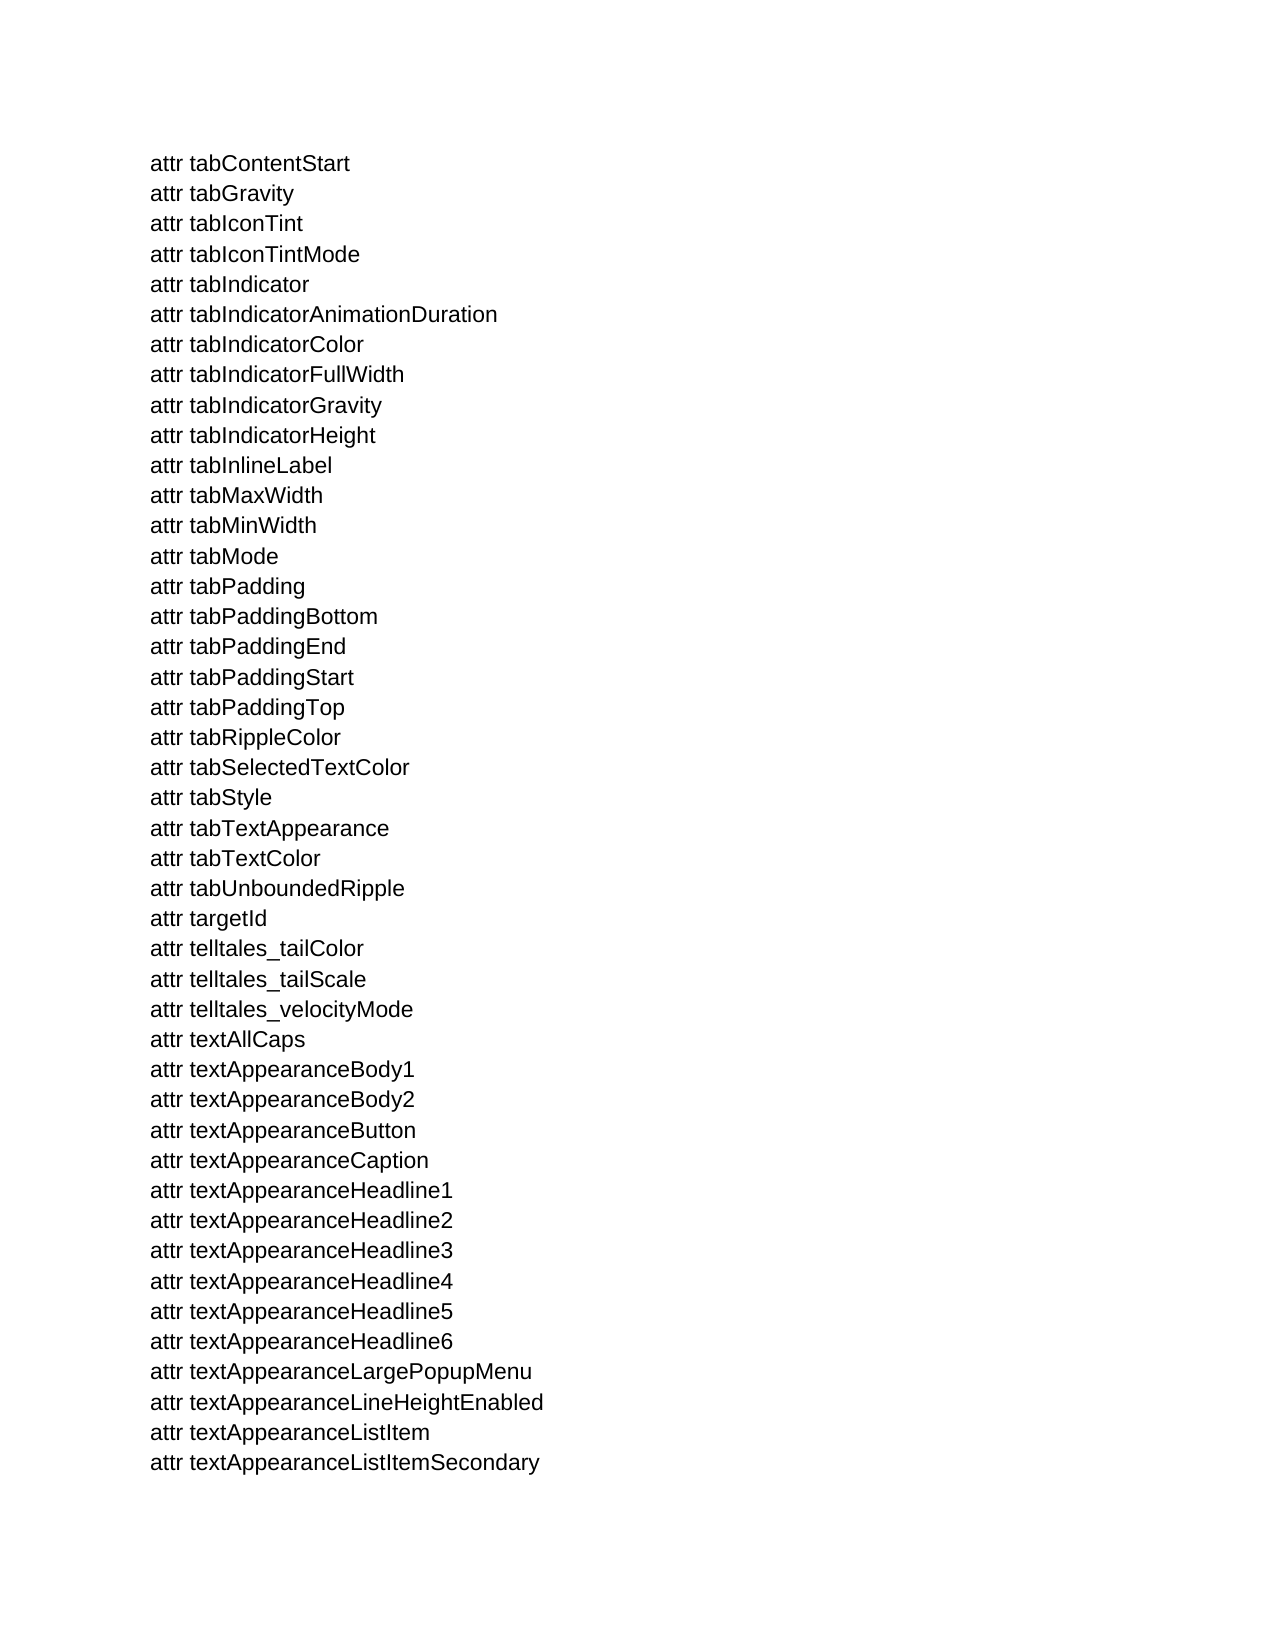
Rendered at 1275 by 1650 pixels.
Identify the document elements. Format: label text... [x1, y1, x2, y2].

text attr tabRippleColor [150, 724, 1125, 750]
text attr tabPaddingStart [150, 663, 1125, 690]
text attr textAppearanceHeadline5 [150, 1298, 1125, 1324]
text attr textAppearanceListItem [150, 1419, 1125, 1445]
text attr targetId [150, 905, 1125, 932]
text attr textAppearanceListItemSecondary [150, 1449, 1125, 1475]
text attr textAllCaps [150, 1026, 1125, 1052]
text attr tabPadding [150, 573, 1125, 599]
text attr tabInlineLabel [150, 452, 1125, 478]
text attr tabMaxWidth [150, 482, 1125, 509]
text attr textAppearanceHeadline6 [150, 1328, 1125, 1354]
text attr tabIndicatorGravity [150, 392, 1125, 418]
text attr tabIconTintMode [150, 241, 1125, 267]
text attr tabStyle [150, 784, 1125, 811]
text attr tabGravity [150, 180, 1125, 207]
text attr telltales_velocityMode [150, 996, 1125, 1022]
text attr textAppearanceHeadline4 [150, 1268, 1125, 1294]
text attr tabIndicatorAnimationDuration [150, 301, 1125, 327]
text attr tabSelectedTextColor [150, 754, 1125, 781]
text attr tabPaddingTop [150, 694, 1125, 720]
text attr tabPaddingEnd [150, 633, 1125, 660]
text attr textAppearanceLargePopupMenu [150, 1358, 1125, 1385]
text attr tabIconTint [150, 210, 1125, 237]
text attr textAppearanceButton [150, 1117, 1125, 1143]
text attr textAppearanceHeadline1 [150, 1177, 1125, 1203]
text attr textAppearanceHeadline2 [150, 1207, 1125, 1234]
text attr tabMinWidth [150, 512, 1125, 539]
text attr textAppearanceCaption [150, 1147, 1125, 1173]
text attr textAppearanceBody2 [150, 1086, 1125, 1113]
text attr tabIndicator [150, 271, 1125, 297]
text attr tabMode [150, 543, 1125, 569]
text attr tabUnboundedRipple [150, 875, 1125, 901]
text attr textAppearanceLineHeightEnabled [150, 1388, 1125, 1415]
text attr tabIndicatorHeight [150, 422, 1125, 448]
text attr textAppearanceBody1 [150, 1056, 1125, 1083]
text attr textAppearanceHeadline3 [150, 1237, 1125, 1264]
text attr tabContentStart [150, 150, 1125, 176]
text attr tabIndicatorFullWidth [150, 361, 1125, 388]
text attr telltales_tailColor [150, 935, 1125, 962]
text attr tabTextColor [150, 845, 1125, 871]
text attr telltales_tailScale [150, 966, 1125, 992]
text attr tabPaddingBottom [150, 603, 1125, 629]
text attr tabTextAppearance [150, 814, 1125, 841]
text attr tabIndicatorColor [150, 331, 1125, 358]
